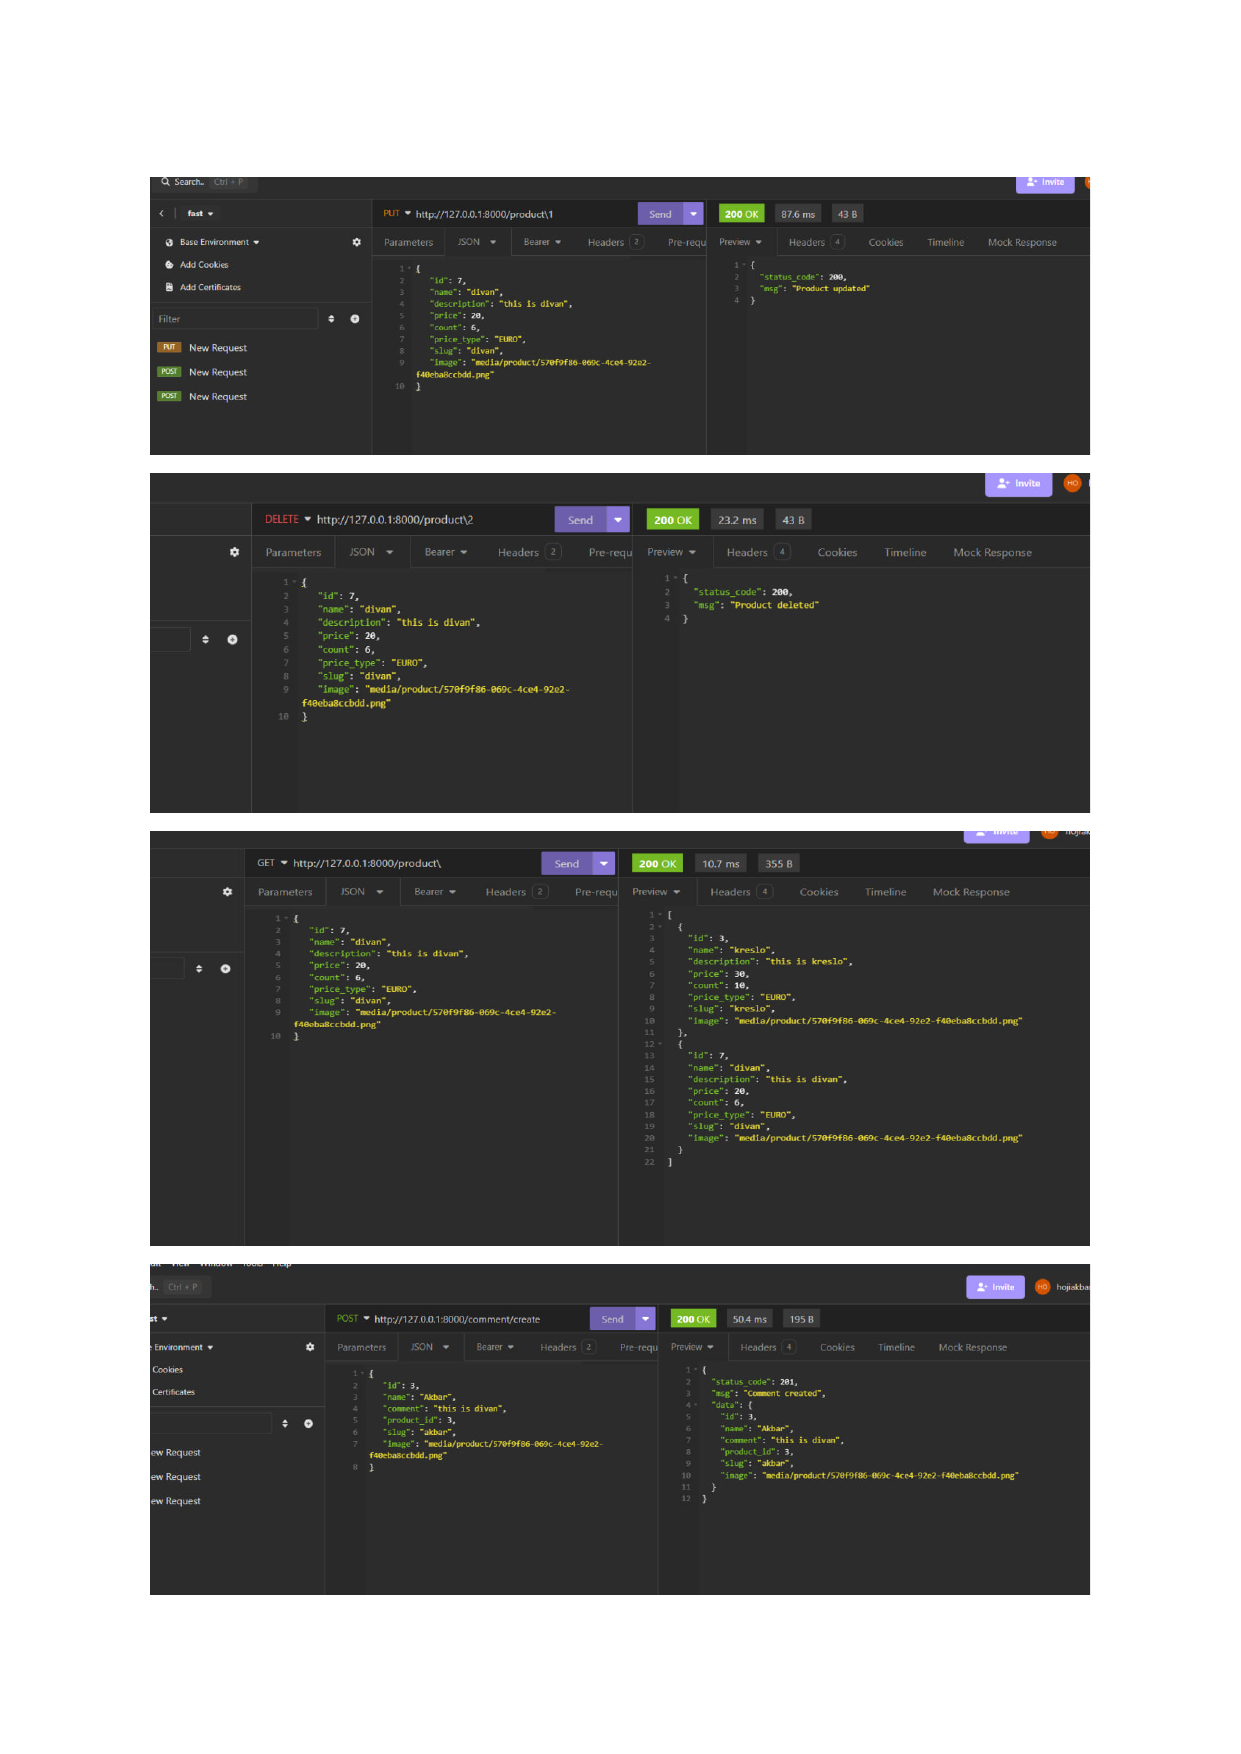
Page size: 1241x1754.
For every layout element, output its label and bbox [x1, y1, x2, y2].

picture [150, 1264, 1091, 1595]
picture [150, 473, 1091, 813]
picture [150, 831, 1090, 1246]
picture [150, 177, 1091, 455]
